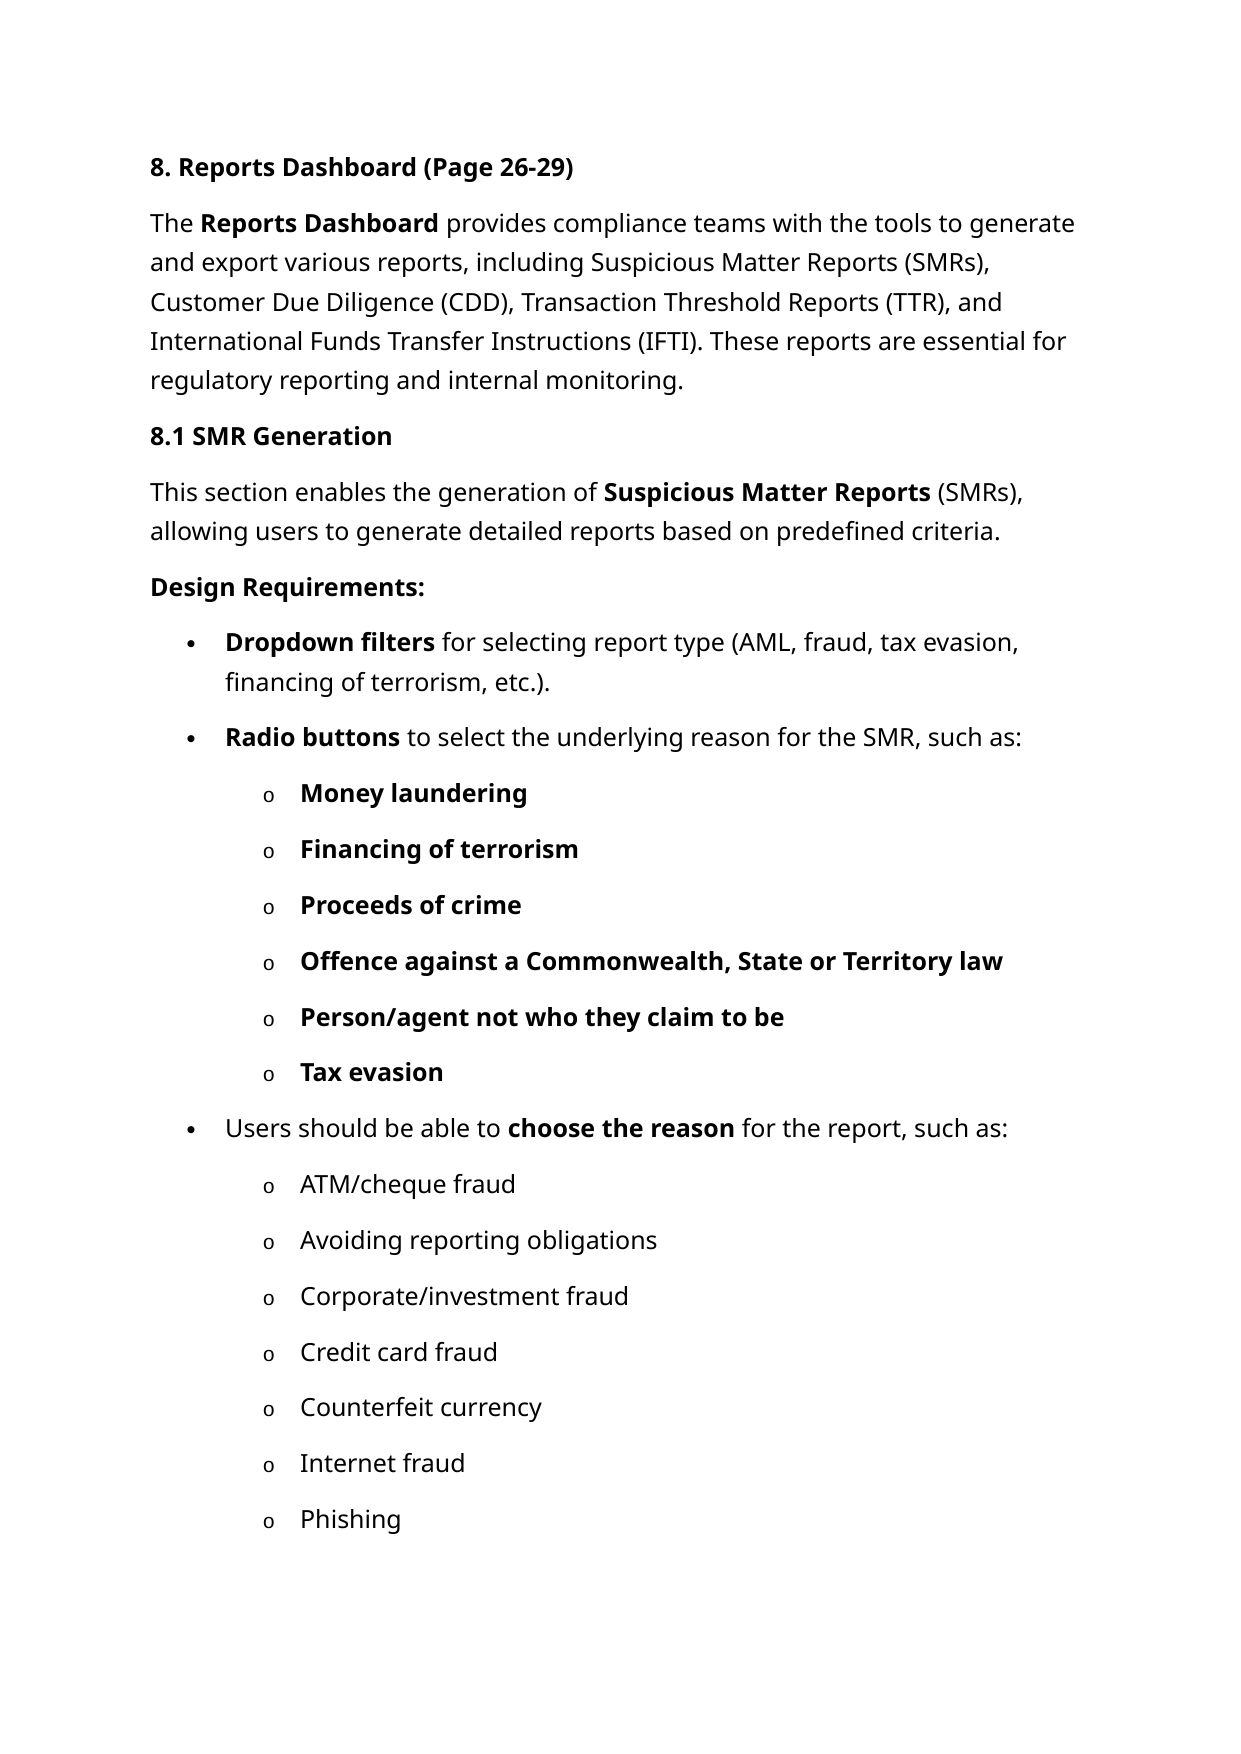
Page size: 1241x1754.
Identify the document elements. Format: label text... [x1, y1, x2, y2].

list Credit card fraud [262, 1334, 1090, 1368]
list Proceeds of crime [262, 887, 1090, 922]
list Tax evasion [262, 1055, 1090, 1089]
list Financing of terrorism [262, 832, 1090, 866]
list Offence against a Commonwealth, State or Territory law [262, 943, 1090, 977]
list Counterfeit currency [262, 1390, 1090, 1424]
text This section enables the generation of Suspicious Matter Reports (SMRs), allowing users to generate detailed reports based on predefined criteria. [150, 474, 1090, 547]
list ATM/cheque fraud [262, 1167, 1090, 1201]
text Design Requirements: [150, 569, 1090, 603]
list Dropdown filters for selecting report type (AML, fraud, tax evasion, financing of terrorism, etc.). [187, 625, 1090, 698]
list Money laundering [262, 776, 1090, 810]
text 8.1 SMR Generation [150, 418, 1090, 452]
list Radio buttons to select the underlying reason for the SMR, such as: [187, 720, 1090, 754]
text 8. Reports Dashboard (Page 26-29) [150, 150, 1090, 184]
list Phishing [262, 1502, 1090, 1536]
text The Reports Dashboard provides compliance teams with the tools to generate and export various reports, including Suspicious Matter Reports (SMRs), Customer Due Diligence (CDD), Transaction Threshold Reports (TTR), and International Funds Transfer Instructions (IFTI). These reports are essential for regulatory reporting and internal monitoring. [150, 206, 1090, 397]
list Internet fraud [262, 1446, 1090, 1480]
list Users should be able to choose the reason for the report, such as: [187, 1111, 1090, 1145]
list Avoiding reporting obligations [262, 1222, 1090, 1257]
list Corporate/investment fraud [262, 1278, 1090, 1312]
list Person/agent not who they claim to be [262, 999, 1090, 1033]
